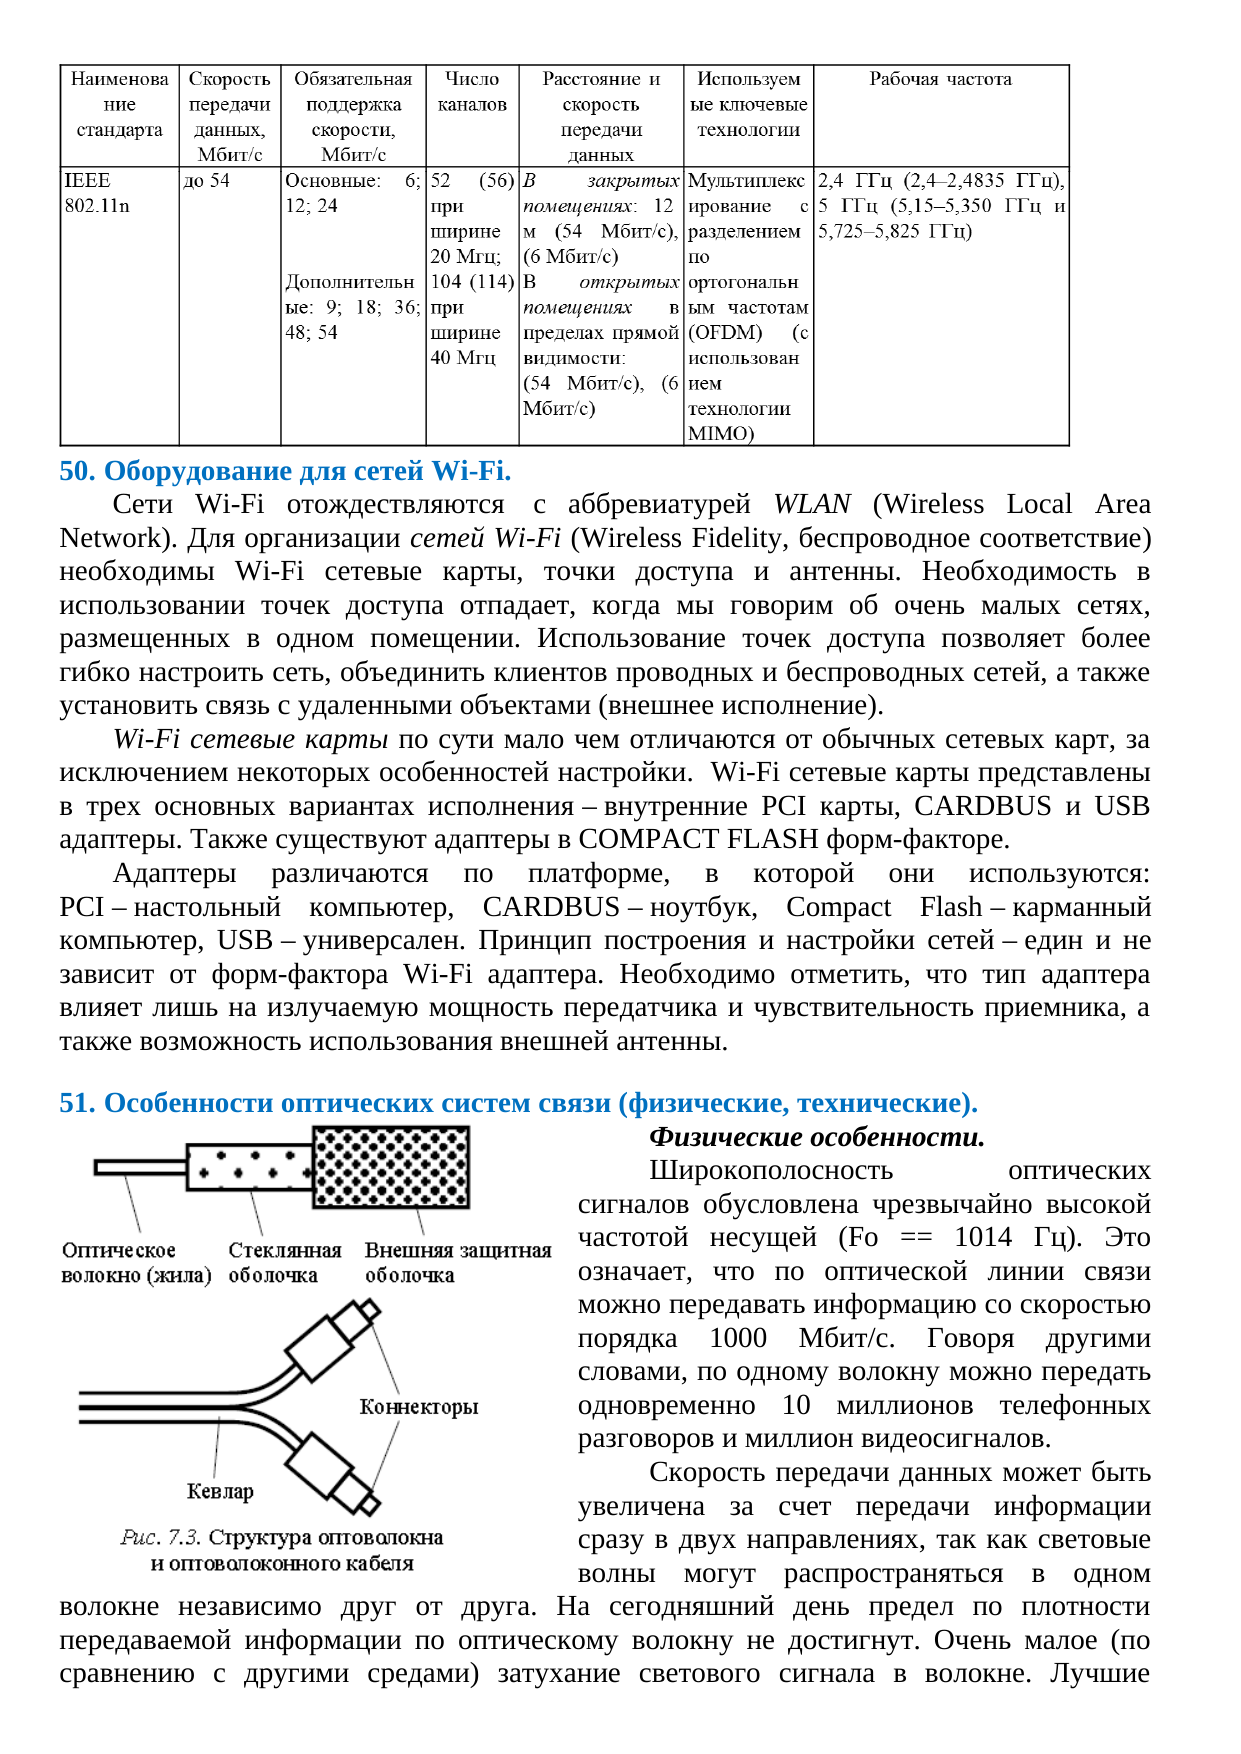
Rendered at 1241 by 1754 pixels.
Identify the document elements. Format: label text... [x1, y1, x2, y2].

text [59, 1454, 1152, 1689]
picture [59, 1119, 559, 1583]
text Адаптеры различаются по платформе, в которой они используются: PCI – настольный компьютер, CARDBUS – ноутбук, Compact Flash – карманный компьютер, USB – универсален. Принцип построения и настройки сетей – един и не зависит от форм-фактора Wi-Fi адаптера. Необходимо отметить, что тип адаптера влияет лишь на излучаемую мощность передатчика и чувствительность приемника, а также возможность использования внешней антенны. [59, 855, 1152, 1056]
text Сети Wi-Fi отождествляются с аббревиатурей WLAN (Wireless Local Area Network). Для организации сетей Wi-Fi (Wireless Fidelity, беспроводное соответствие) необходимы Wi-Fi сетевые карты, точки доступа и антенны. Необходимость в использовании точек доступа отпадает, когда мы говорим об очень малых сетях, размещенных в одном помещении. Использование точек доступа позволяет более гибко настроить сеть, объединить клиентов проводных и беспроводных сетей, а также установить связь с удаленными объектами (внешнее исполнение). [59, 486, 1152, 721]
list Оборудование для сетей Wi-Fi. [59, 453, 1152, 486]
text Wi-Fi сетевые карты по сути мало чем отличаются от обычных сетевых карт, за исключением некоторых особенностей настройки. Wi-Fi сетевые карты представлены в трех основных вариантах исполнения – внутренние PCI карты, CARDBUS и USB адаптеры. Также существуют адаптеры в COMPACT FLASH форм-факторе. [59, 721, 1152, 855]
text Широкополосность оптических сигналов обусловлена чрезвычайно высокой частотой несущей (Fo == 1014 Гц). Это означает, что по оптической линии связи можно передавать информацию со скоростью порядка 1000 Мбит/с. Говоря другими словами, по одному волокну можно передать одновременно 10 миллионов телефонных разговоров и миллион видеосигналов. [559, 1152, 1152, 1454]
text Физические особенности. [559, 1119, 1152, 1152]
picture [59, 59, 1071, 453]
list Особенности оптических систем связи (физические, технические). [59, 1085, 1152, 1119]
